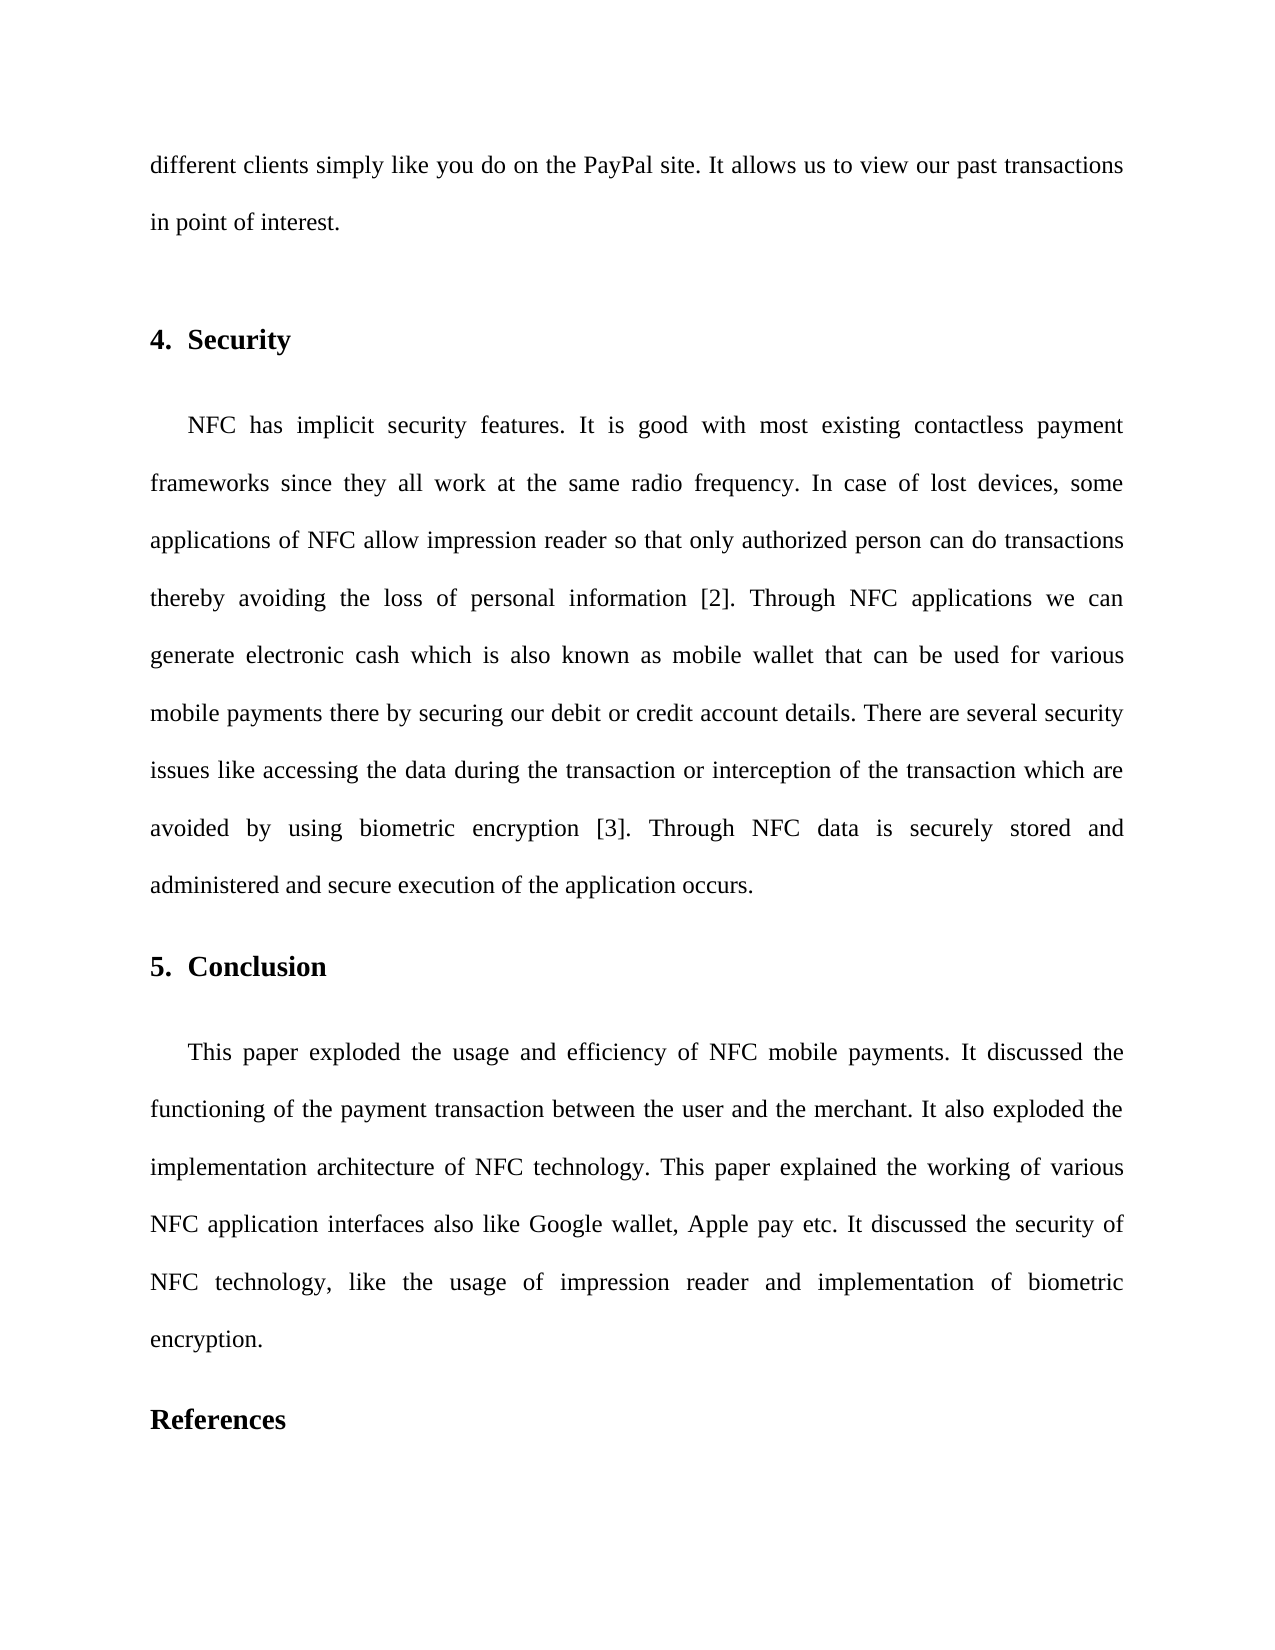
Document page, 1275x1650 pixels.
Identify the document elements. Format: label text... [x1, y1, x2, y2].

text References [150, 1402, 1125, 1436]
list Security [150, 322, 1125, 356]
list Conclusion [150, 949, 1125, 982]
text NFC has implicit security features. It is good with most existing contactless payment frameworks since they all work at the same radio frequency. In case of lost devices, some applications of NFC allow impression reader so that only authorized person can do transactions thereby avoiding the loss of personal information [2]. Through NFC applications we can generate electronic cash which is also known as mobile wallet that can be used for various mobile payments there by securing our debit or credit account details. There are several security issues like accessing the data during the transaction or interception of the transaction which are avoided by using biometric encryption [3]. Through NFC data is securely stored and administered and secure execution of the application occurs. [150, 410, 1125, 899]
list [150, 150, 1125, 236]
text This paper exploded the usage and efficiency of NFC mobile payments. It discussed the functioning of the payment transaction between the user and the merchant. It also exploded the implementation architecture of NFC technology. This paper explained the working of various NFC application interfaces also like Google wallet, Apple pay etc. It discussed the security of NFC technology, like the usage of impression reader and implementation of biometric encryption. [150, 1037, 1125, 1353]
